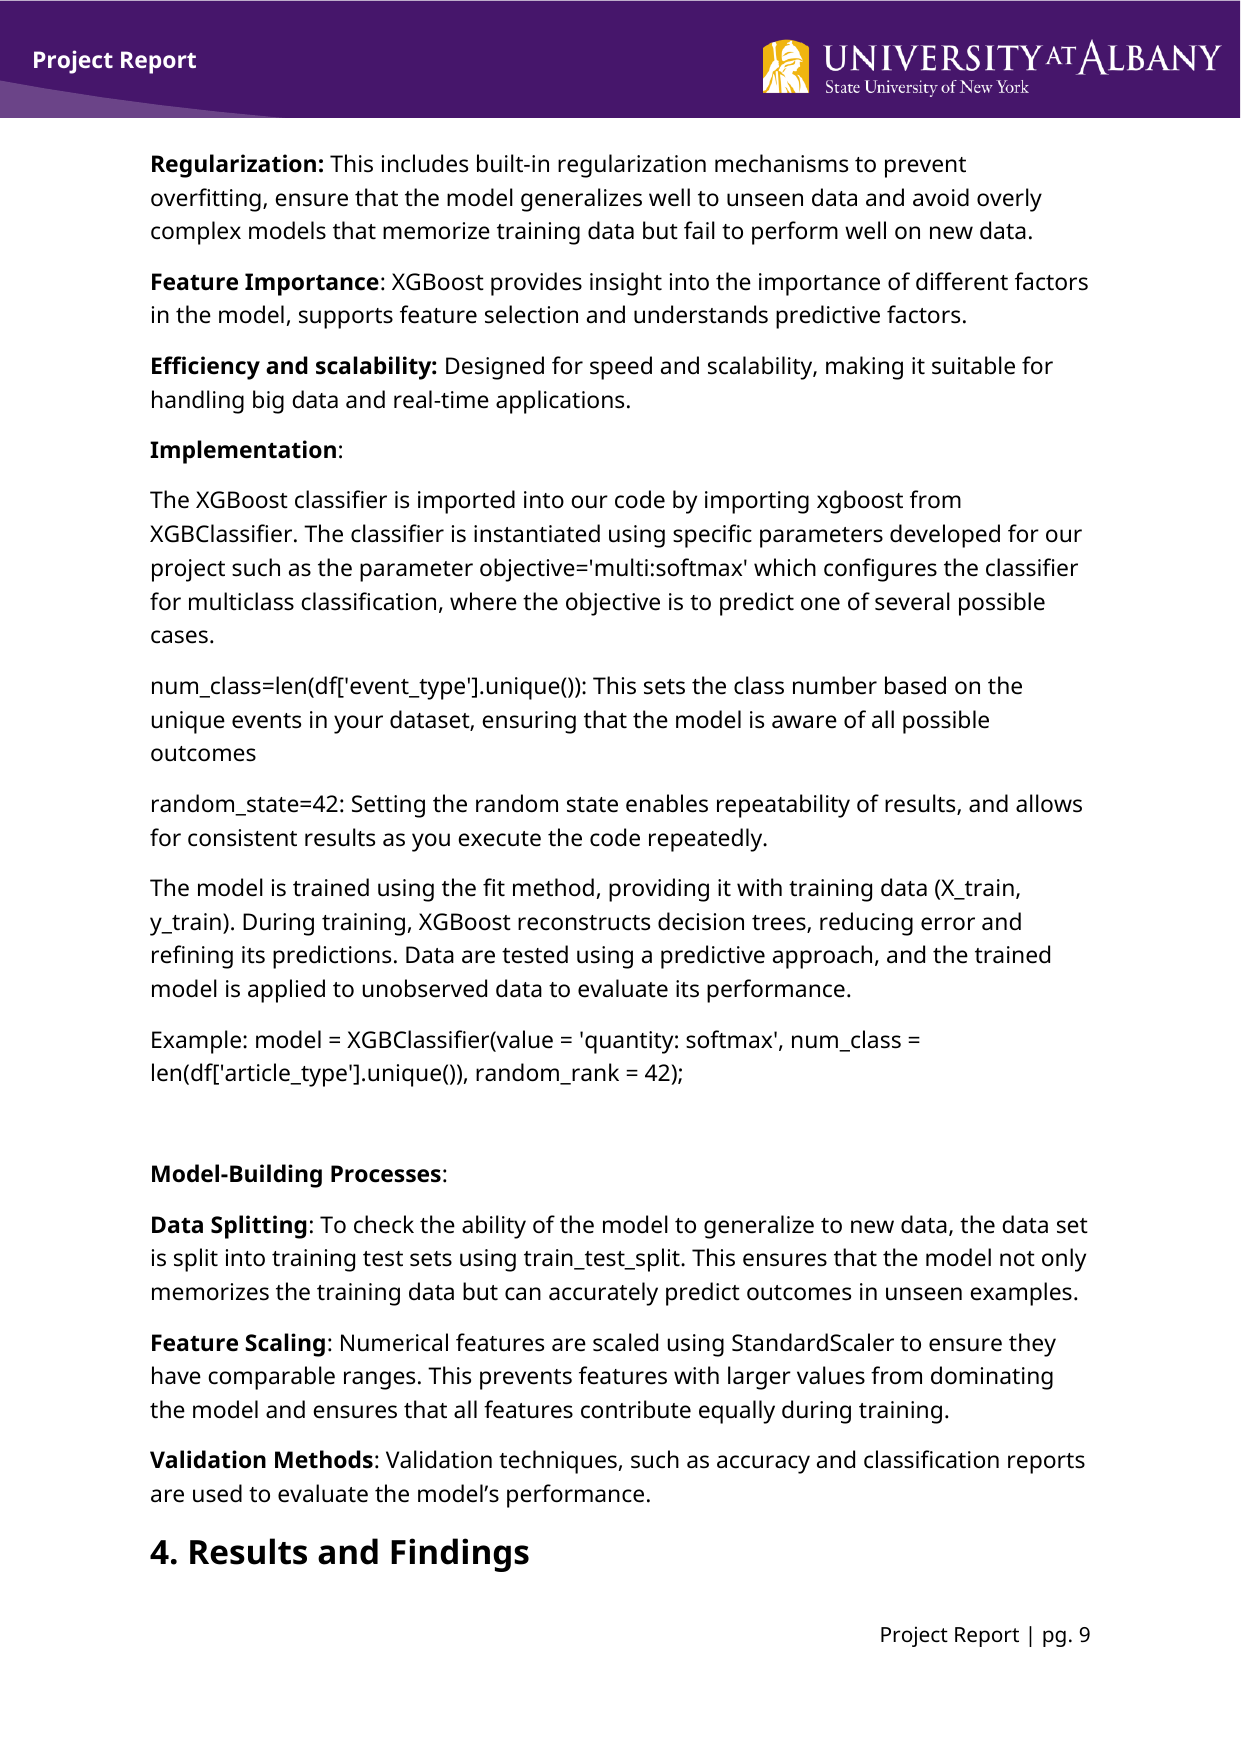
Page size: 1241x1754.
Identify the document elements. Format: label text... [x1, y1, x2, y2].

picture [763, 39, 1222, 97]
text Feature Importance: XGBoost provides insight into the importance of different factors in the model, supports feature selection and understands predictive factors. [150, 266, 1090, 331]
text Efficiency and scalability: Designed for speed and scalability, making it suitable for handling big data and real-time applications. [150, 350, 1090, 415]
text Feature Scaling: Numerical features are scaled using StandardScaler to ensure they have comparable ranges. This prevents features with larger values from dominating the model and ensures that all features contribute equally during training. [150, 1326, 1090, 1425]
text num_class=len(df['event_type'].unique()): This sets the class number based on the unique events in your dataset, ensuring that the model is aware of all possible outcomes [150, 670, 1090, 768]
text 4. Results and Findings [150, 1528, 1090, 1574]
text Validation Methods: Validation techniques, such as accuracy and classification reports are used to evaluate the model’s performance. [150, 1444, 1090, 1509]
text Example: model = XGBClassifier(value = 'quantity: softmax', num_class = len(df['article_type'].unique()), random_rank = 42); [150, 1023, 1090, 1088]
text Model-Building Processes: [150, 1158, 1090, 1189]
text Regularization: This includes built-in regularization mechanisms to prevent overfitting, ensure that the model generalizes well to unseen data and avoid overly complex models that memorize training data but fail to perform well on new data. [150, 148, 1090, 246]
text random_state=42: Setting the random state enables repeatability of results, and allows for consistent results as you execute the code repeatedly. [150, 788, 1090, 853]
text Implementation: [150, 434, 1090, 465]
text The model is trained using the fit method, providing it with training data (X_train, y_train). During training, XGBoost reconstructs decision trees, reducing error and refining its predictions. Data are tested using a predictive approach, and the trained model is applied to unobserved data to evaluate its performance. [150, 872, 1090, 1004]
text The XGBoost classifier is imported into our code by importing xgboost from XGBClassifier. The classifier is instantiated using specific parameters developed for our project such as the parameter objective='multi:softmax' which configures the classifier for multiclass classification, where the objective is to predict one of several possible cases. [150, 484, 1090, 651]
text Data Splitting: To check the ability of the model to generalize to new data, the data set is split into training test sets using train_test_split. This ensures that the model not only memorizes the training data but can accurately predict outcomes in unseen examples. [150, 1208, 1090, 1307]
